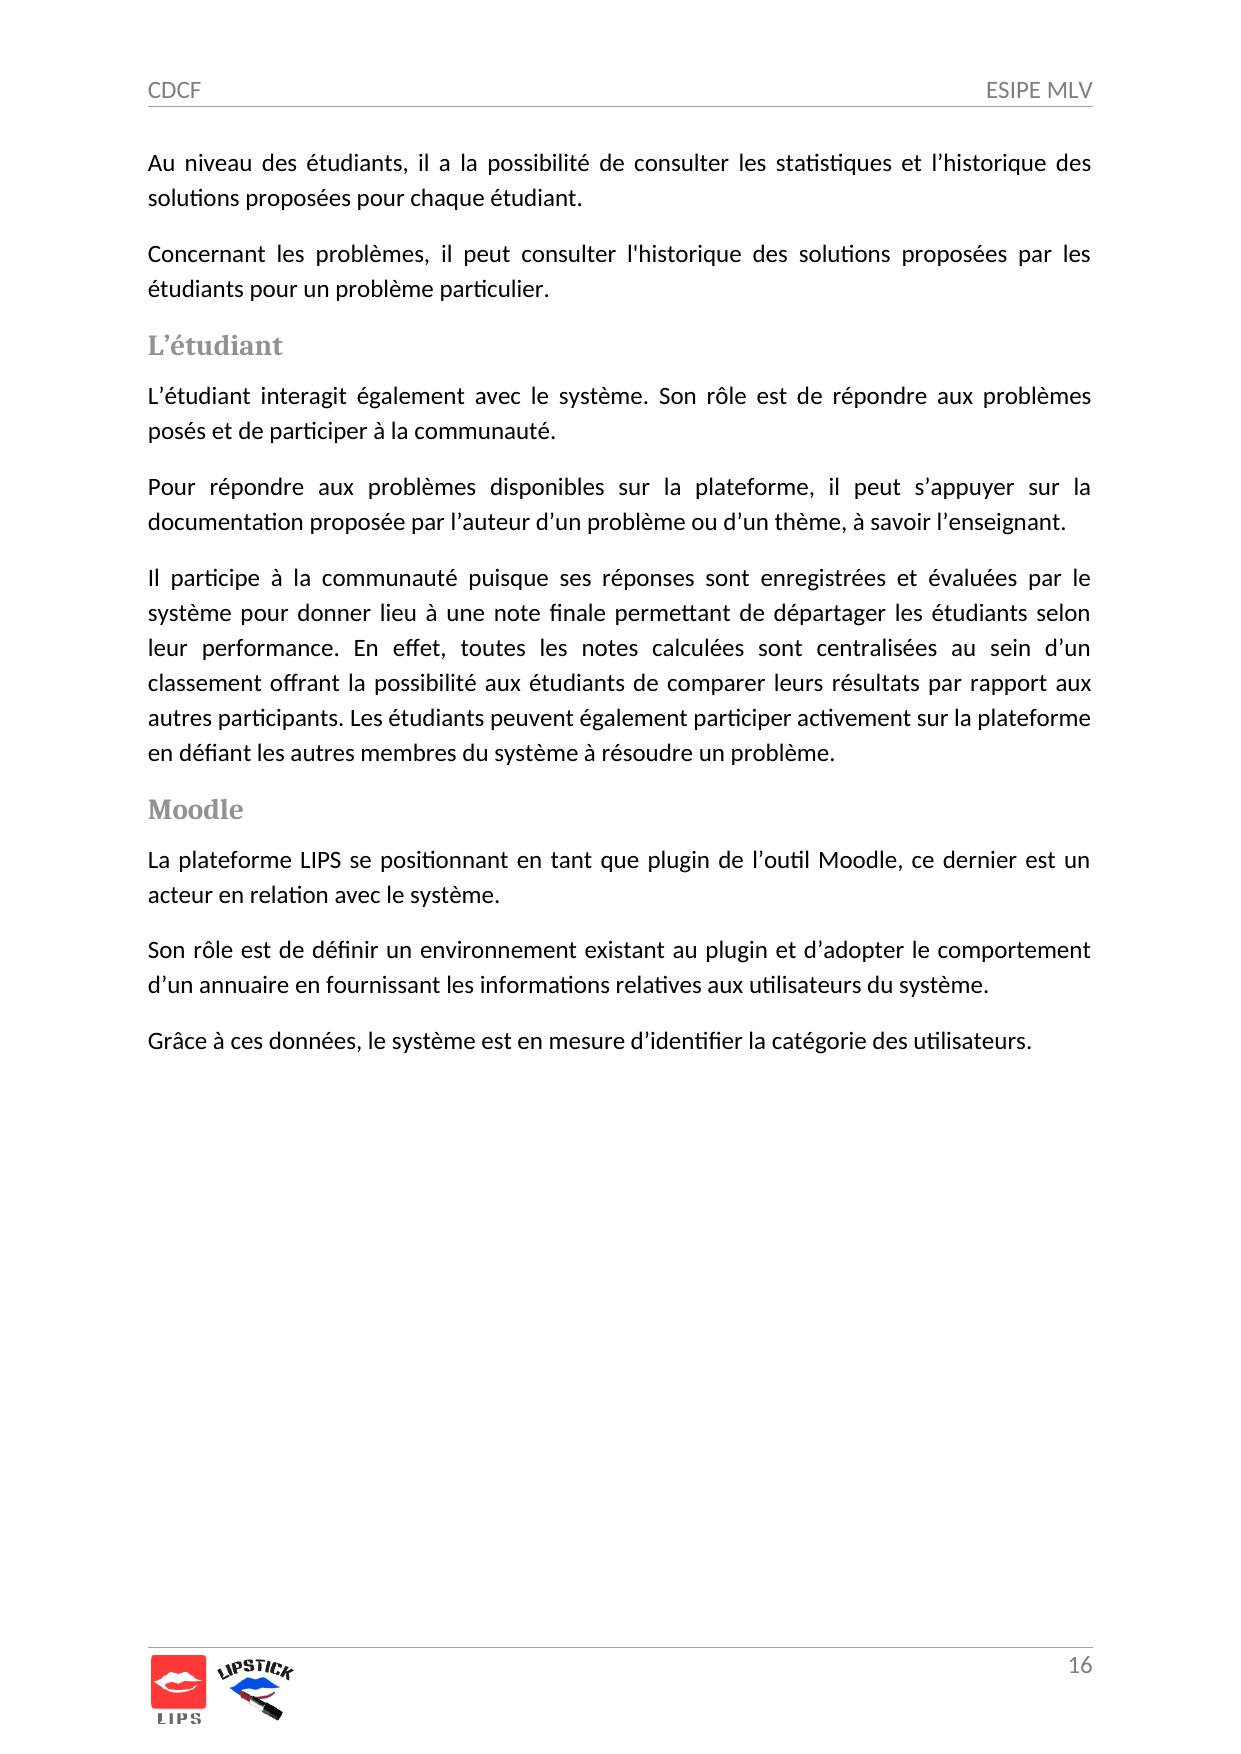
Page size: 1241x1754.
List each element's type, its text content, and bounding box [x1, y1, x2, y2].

text Pour répondre aux problèmes disponibles sur la plateforme, il peut s’appuyer sur la documentation proposée par l’auteur d’un problème ou d’un thème, à savoir l’enseignant. [148, 471, 1093, 537]
text Son rôle est de définir un environnement existant au plugin et d’adopter le comportement d’un annuaire en fournissant les informations relatives aux utilisateurs du système. [148, 935, 1093, 1000]
text La plateforme LIPS se positionnant en tant que plugin de l’outil Moodle, ce dernier est un acteur en relation avec le système. [148, 844, 1093, 909]
subtitle Moodle [148, 793, 1093, 826]
text Au niveau des étudiants, il a la possibilité de consulter les statistiques et l’historique des solutions proposées pour chaque étudiant. [148, 148, 1093, 213]
text L’étudiant interagit également avec le système. Son rôle est de répondre aux problèmes posés et de participer à la communauté. [148, 380, 1093, 446]
text Grâce à ces données, le système est en mesure d’identifier la catégorie des utilisateurs. [148, 1026, 1093, 1056]
text Il participe à la communauté puisque ses réponses sont enregistrées et évaluées par le système pour donner lieu à une note finale permettant de départager les étudiants selon leur performance. En effet, toutes les notes calculées sont centralisées au sein d’un classement offrant la possibilité aux étudiants de comparer leurs résultats par rapport aux autres participants. Les étudiants peuvent également participer activement sur la plateforme en défiant les autres membres du système à résoudre un problème. [148, 562, 1093, 767]
picture [215, 1656, 296, 1722]
text Concernant les problèmes, il peut consulter l'historique des solutions proposées par les étudiants pour un problème particulier. [148, 238, 1093, 304]
subtitle L’étudiant [148, 329, 1093, 363]
picture [147, 1651, 209, 1728]
